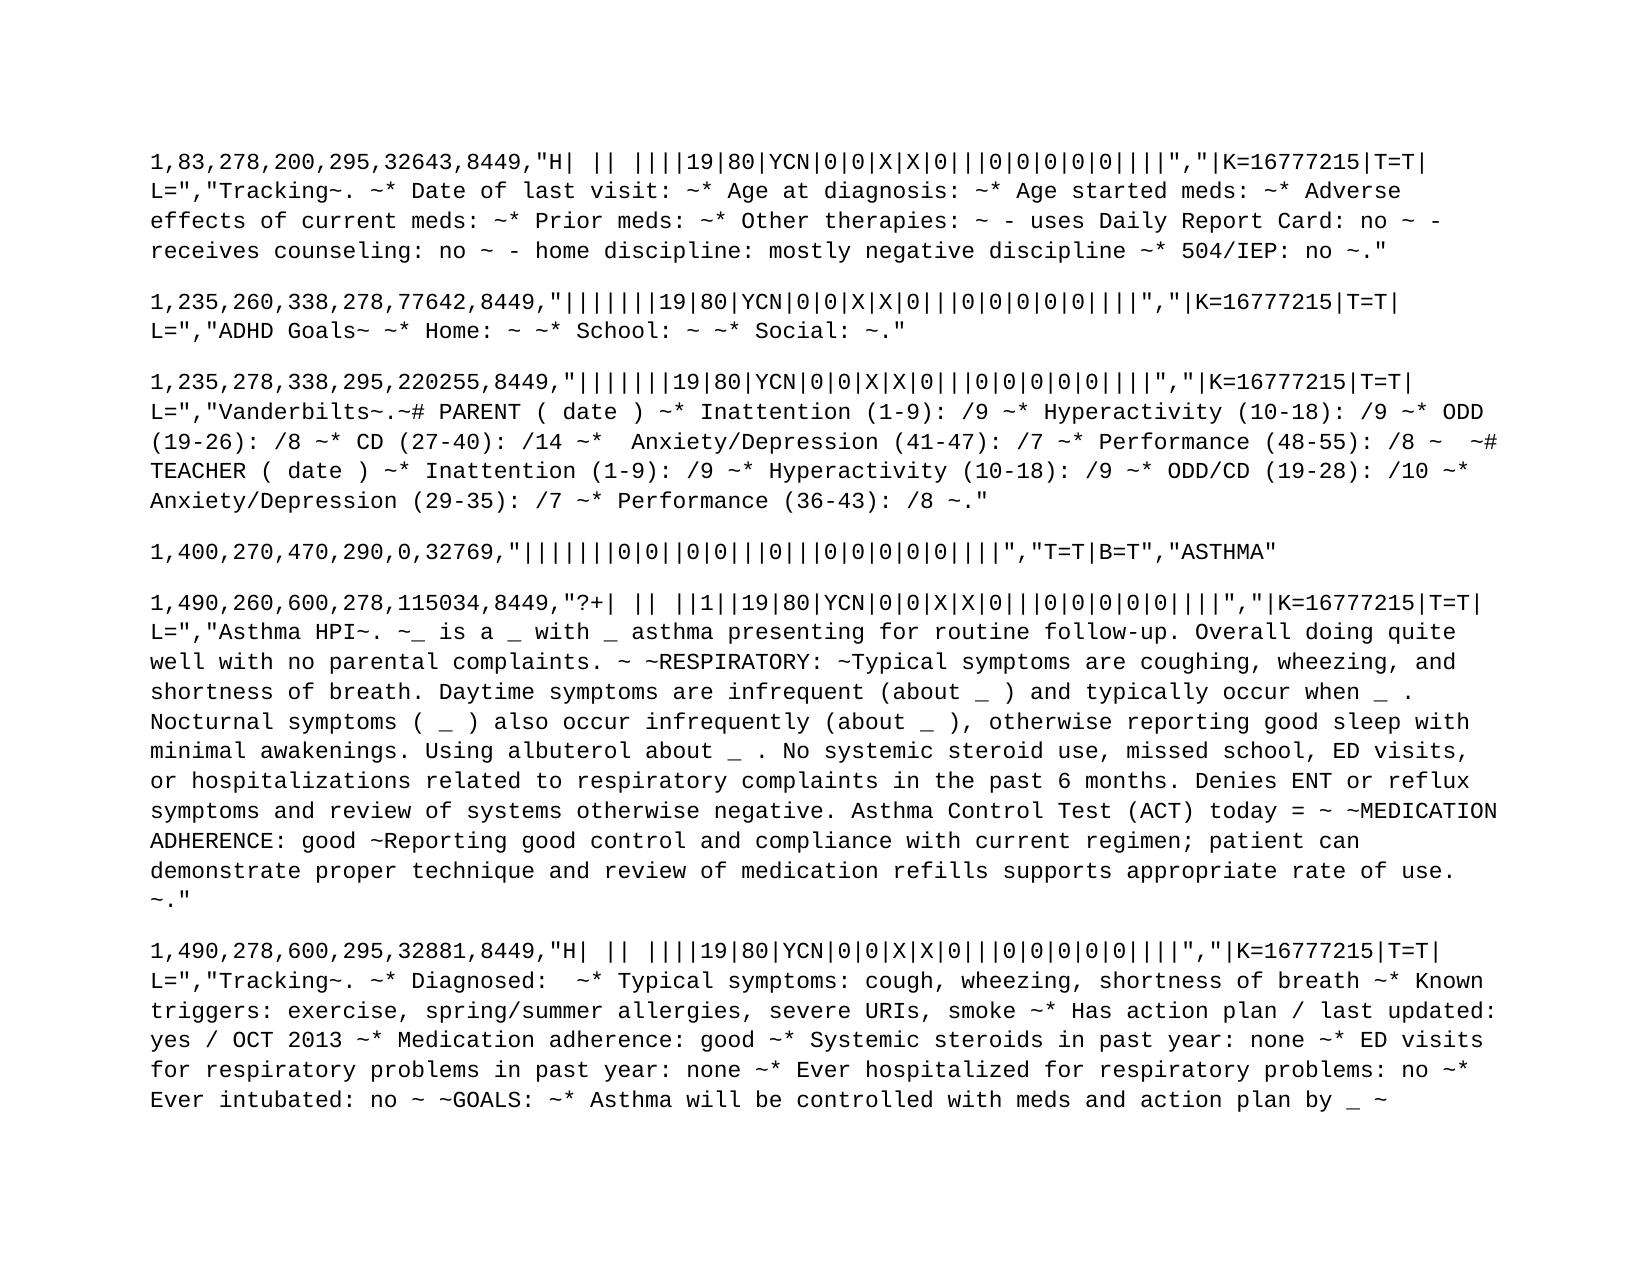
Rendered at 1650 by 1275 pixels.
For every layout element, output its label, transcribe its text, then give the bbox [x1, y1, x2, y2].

text 1,235,260,338,278,77642,8449,"|||||||19|80|YCN|0|0|X|X|0|||0|0|0|0|0||||","|K=16777215|T=T|L=","ADHD Goals~ ~* Home: ~ ~* School: ~ ~* Social: ~." [150, 290, 1500, 346]
text 1,400,270,470,290,0,32769,"|||||||0|0||0|0|||0|||0|0|0|0|0||||","T=T|B=T","ASTHMA" [150, 540, 1500, 566]
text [150, 939, 1500, 1114]
text 1,83,278,200,295,32643,8449,"H| || ||||19|80|YCN|0|0|X|X|0|||0|0|0|0|0||||","|K=16777215|T=T|L=","Tracking~. ~* Date of last visit: ~* Age at diagnosis: ~* Age started meds: ~* Adverse effects of current meds: ~* Prior meds: ~* Other therapies: ~ - uses Daily Report Card: no ~ - receives counseling: no ~ - home discipline: mostly negative discipline ~* 504/IEP: no ~." [150, 150, 1500, 265]
text 1,490,260,600,278,115034,8449,"?+| || ||1||19|80|YCN|0|0|X|X|0|||0|0|0|0|0||||","|K=16777215|T=T|L=","Asthma HPI~. ~_ is a _ with _ asthma presenting for routine follow-up. Overall doing quite well with no parental complaints. ~ ~RESPIRATORY: ~Typical symptoms are coughing, wheezing, and shortness of breath. Daytime symptoms are infrequent (about _ ) and typically occur when _ . Nocturnal symptoms ( _ ) also occur infrequently (about _ ), otherwise reporting good sleep with minimal awakenings. Using albuterol about _ . No systemic steroid use, missed school, ED visits, or hospitalizations related to respiratory complaints in the past 6 months. Denies ENT or reflux symptoms and review of systems otherwise negative. Asthma Control Test (ACT) today = ~ ~MEDICATION ADHERENCE: good ~Reporting good control and compliance with current regimen; patient can demonstrate proper technique and review of medication refills supports appropriate rate of use. ~." [150, 591, 1500, 915]
text 1,235,278,338,295,220255,8449,"|||||||19|80|YCN|0|0|X|X|0|||0|0|0|0|0||||","|K=16777215|T=T|L=","Vanderbilts~.~# PARENT ( date ) ~* Inattention (1-9): /9 ~* Hyperactivity (10-18): /9 ~* ODD (19-26): /8 ~* CD (27-40): /14 ~* Anxiety/Depression (41-47): /7 ~* Performance (48-55): /8 ~ ~# TEACHER ( date ) ~* Inattention (1-9): /9 ~* Hyperactivity (10-18): /9 ~* ODD/CD (19-28): /10 ~* Anxiety/Depression (29-35): /7 ~* Performance (36-43): /8 ~." [150, 370, 1500, 516]
